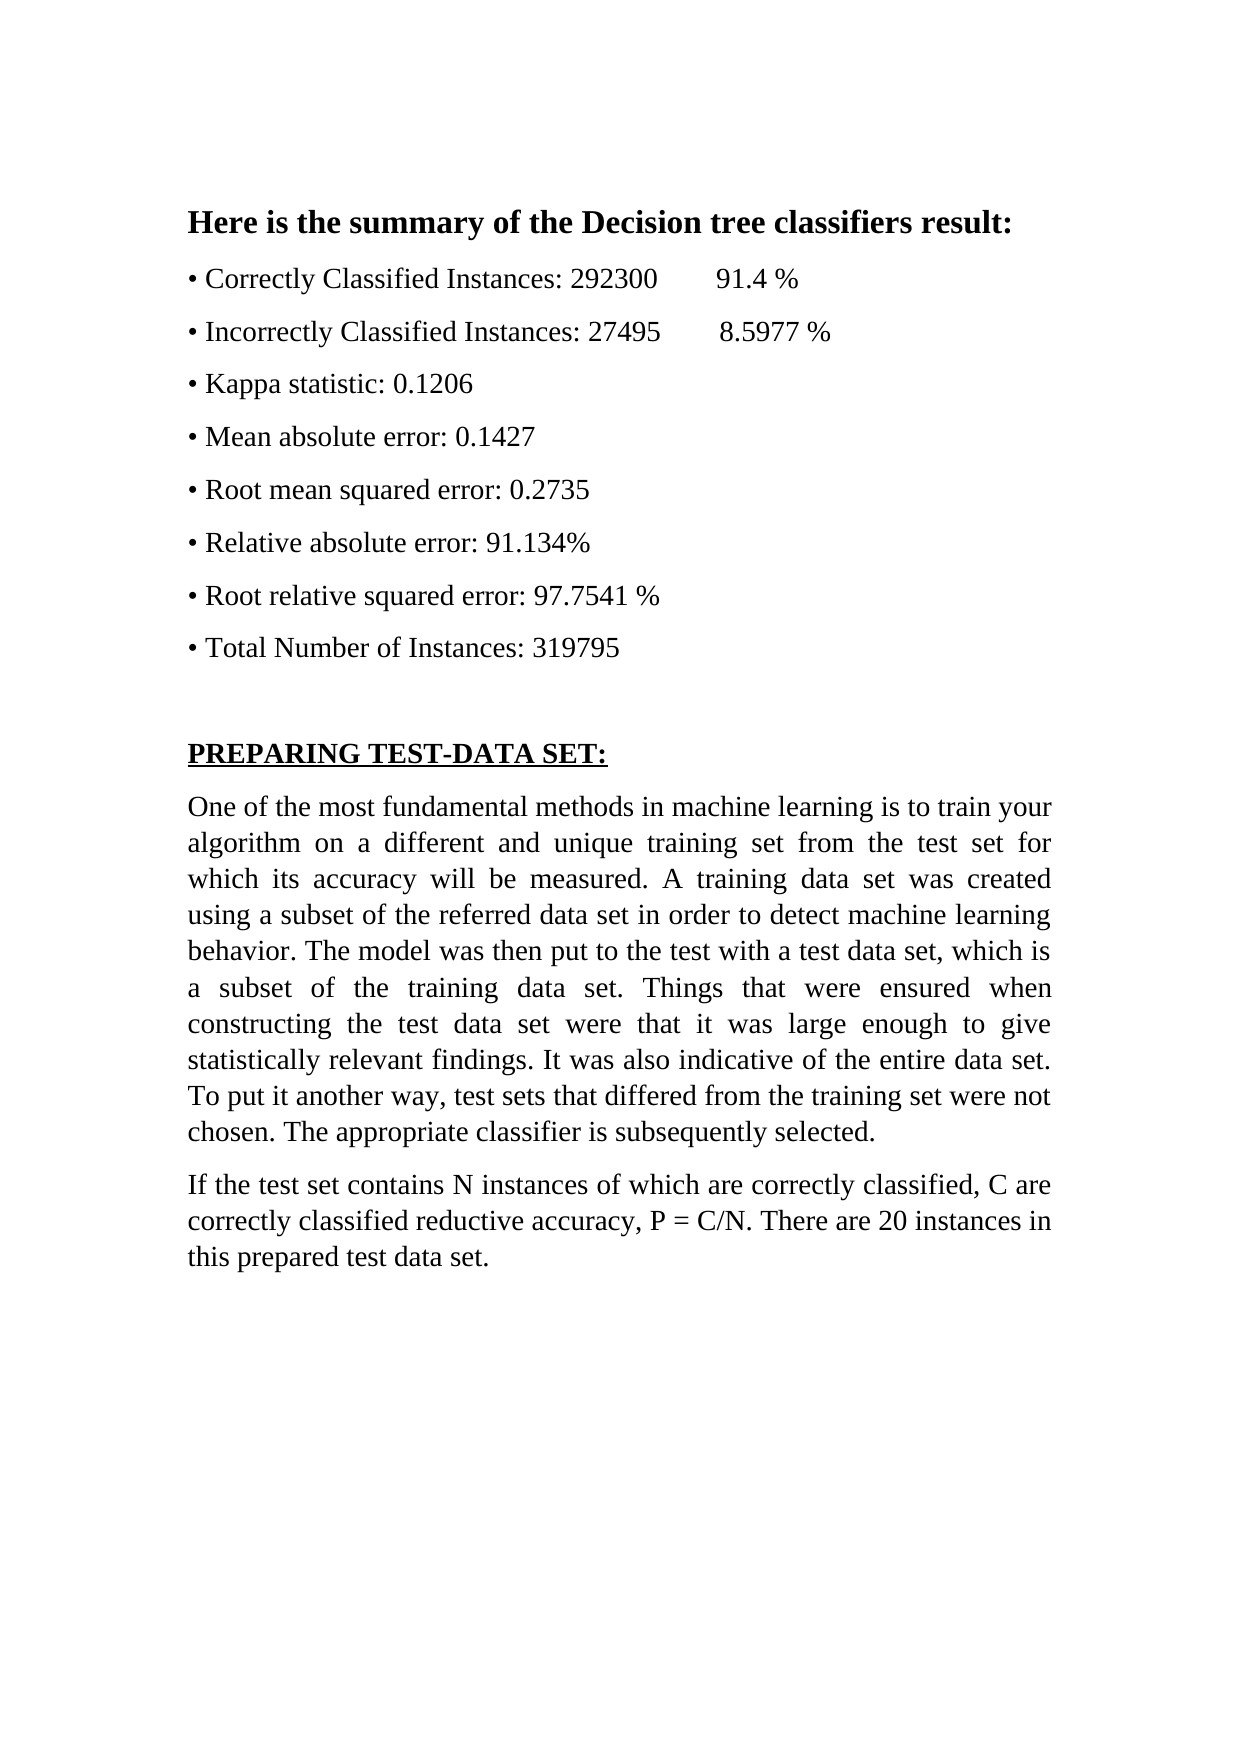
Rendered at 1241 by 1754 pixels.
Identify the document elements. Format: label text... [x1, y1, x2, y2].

text • Kappa statistic: 0.1206 [187, 366, 1053, 400]
text • Root relative squared error: 97.7541 % [187, 578, 1053, 611]
text Here is the summary of the Decision tree classifiers result: [187, 203, 1053, 241]
text PREPARING TEST-DATA SET: [187, 736, 1053, 770]
text • Total Number of Instances: 319795 [187, 631, 1053, 664]
text One of the most fundamental methods in machine learning is to train your algorithm on a different and unique training set from the test set for which its accuracy will be measured. A training data set was created using a subset of the referred data set in order to detect machine learning behavior. The model was then put to the test with a test data set, which is a subset of the training data set. Things that were ensured when constructing the test data set were that it was large enough to give statistically relevant findings. It was also indicative of the entire data set. To put it another way, test sets that differed from the training set were not chosen. The appropriate classifier is subsequently selected. [187, 789, 1053, 1148]
text • Incorrectly Classified Instances: 27495 8.5977 % [187, 314, 1053, 347]
text • Root mean squared error: 0.2735 [187, 472, 1053, 506]
text • Mean absolute error: 0.1427 [187, 419, 1053, 453]
text If the test set contains N instances of which are correctly classified, C are correctly classified reductive accuracy, P = C/N. There are 20 instances in this prepared test data set. [187, 1167, 1053, 1273]
text • Correctly Classified Instances: 292300 91.4 % [187, 261, 1053, 294]
text • Relative absolute error: 91.134% [187, 525, 1053, 558]
